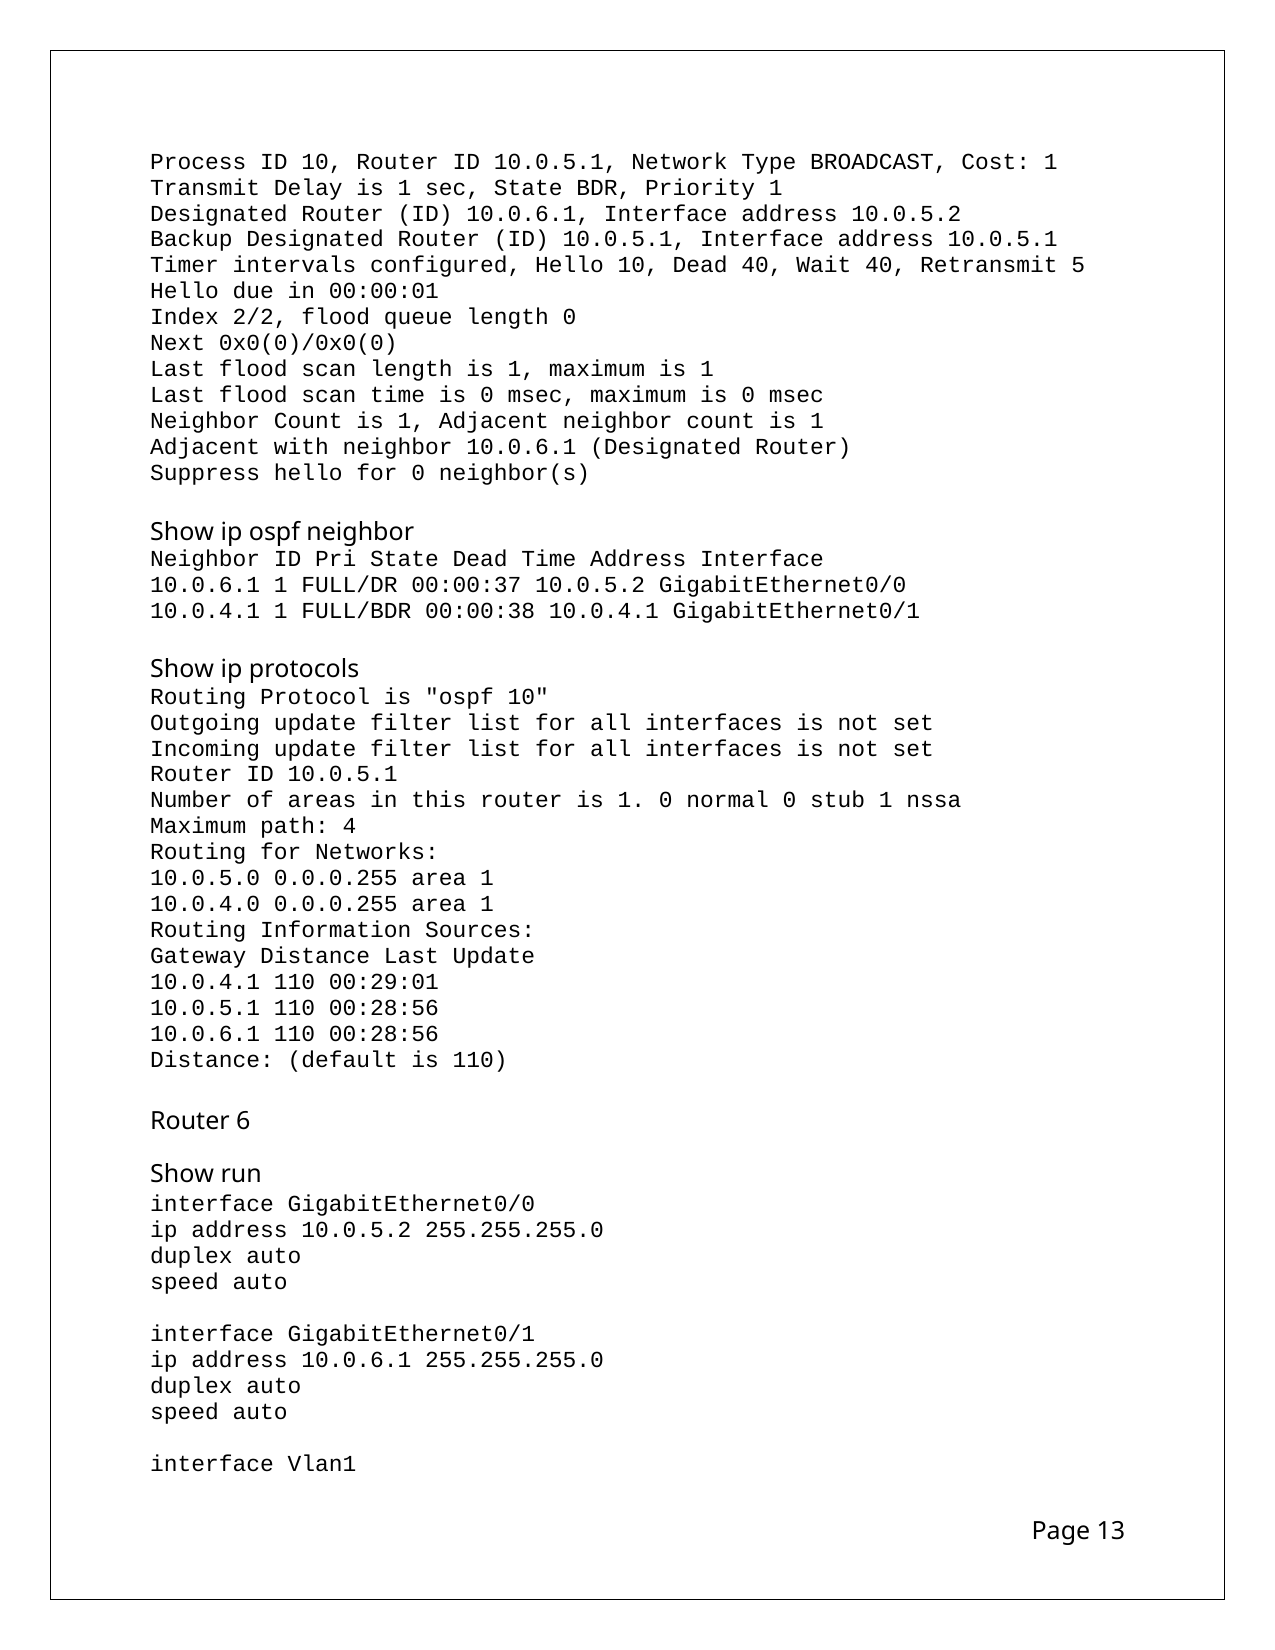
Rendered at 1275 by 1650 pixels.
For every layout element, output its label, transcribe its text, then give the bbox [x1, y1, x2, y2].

text 10.0.4.1 110 00:29:01 [150, 970, 1125, 996]
text Last flood scan time is 0 msec, maximum is 0 msec [150, 383, 1125, 409]
text Hello due in 00:00:01 [150, 280, 1125, 306]
text interface GigabitEthernet0/1 [150, 1322, 1125, 1348]
text Process ID 10, Router ID 10.0.5.1, Network Type BROADCAST, Cost: 1 [150, 150, 1125, 176]
text Neighbor Count is 1, Adjacent neighbor count is 1 [150, 409, 1125, 435]
text Designated Router (ID) 10.0.6.1, Interface address 10.0.5.2 [150, 202, 1125, 228]
text Suppress hello for 0 neighbor(s) [150, 461, 1125, 487]
text interface Vlan1 [150, 1452, 1125, 1478]
text Router ID 10.0.5.1 [150, 763, 1125, 789]
text Last flood scan length is 1, maximum is 1 [150, 357, 1125, 383]
text interface GigabitEthernet0/0 [150, 1193, 1125, 1218]
text Backup Designated Router (ID) 10.0.5.1, Interface address 10.0.5.1 [150, 228, 1125, 254]
text Next 0x0(0)/0x0(0) [150, 332, 1125, 357]
text ip address 10.0.5.2 255.255.255.0 [150, 1218, 1125, 1244]
text Routing for Networks: [150, 841, 1125, 867]
text duplex auto [150, 1374, 1125, 1400]
text Show ip ospf neighbor [150, 513, 1125, 547]
text Timer intervals configured, Hello 10, Dead 40, Wait 40, Retransmit 5 [150, 254, 1125, 280]
text 10.0.5.0 0.0.0.255 area 1 [150, 867, 1125, 892]
text speed auto [150, 1400, 1125, 1426]
text Number of areas in this router is 1. 0 normal 0 stub 1 nssa [150, 789, 1125, 815]
text Show run [150, 1156, 1125, 1190]
text speed auto [150, 1270, 1125, 1296]
text ip address 10.0.6.1 255.255.255.0 [150, 1348, 1125, 1374]
text Index 2/2, flood queue length 0 [150, 306, 1125, 332]
text Gateway Distance Last Update [150, 944, 1125, 970]
text 10.0.6.1 110 00:28:56 [150, 1022, 1125, 1048]
text 10.0.4.1 1 FULL/BDR 00:00:38 10.0.4.1 GigabitEthernet0/1 [150, 599, 1125, 625]
text 10.0.5.1 110 00:28:56 [150, 996, 1125, 1022]
text duplex auto [150, 1244, 1125, 1270]
text Distance: (default is 110) [150, 1048, 1125, 1074]
text Maximum path: 4 [150, 815, 1125, 841]
text Transmit Delay is 1 sec, State BDR, Priority 1 [150, 176, 1125, 202]
text 10.0.4.0 0.0.0.255 area 1 [150, 892, 1125, 918]
text 10.0.6.1 1 FULL/DR 00:00:37 10.0.5.2 GigabitEthernet0/0 [150, 573, 1125, 599]
text Routing Information Sources: [150, 918, 1125, 944]
text Outgoing update filter list for all interfaces is not set [150, 711, 1125, 737]
text Incoming update filter list for all interfaces is not set [150, 737, 1125, 763]
text Neighbor ID Pri State Dead Time Address Interface [150, 547, 1125, 573]
text Routing Protocol is "ospf 10" [150, 685, 1125, 711]
text Router 6 [150, 1102, 1125, 1136]
text Adjacent with neighbor 10.0.6.1 (Designated Router) [150, 435, 1125, 461]
text Show ip protocols [150, 651, 1125, 685]
